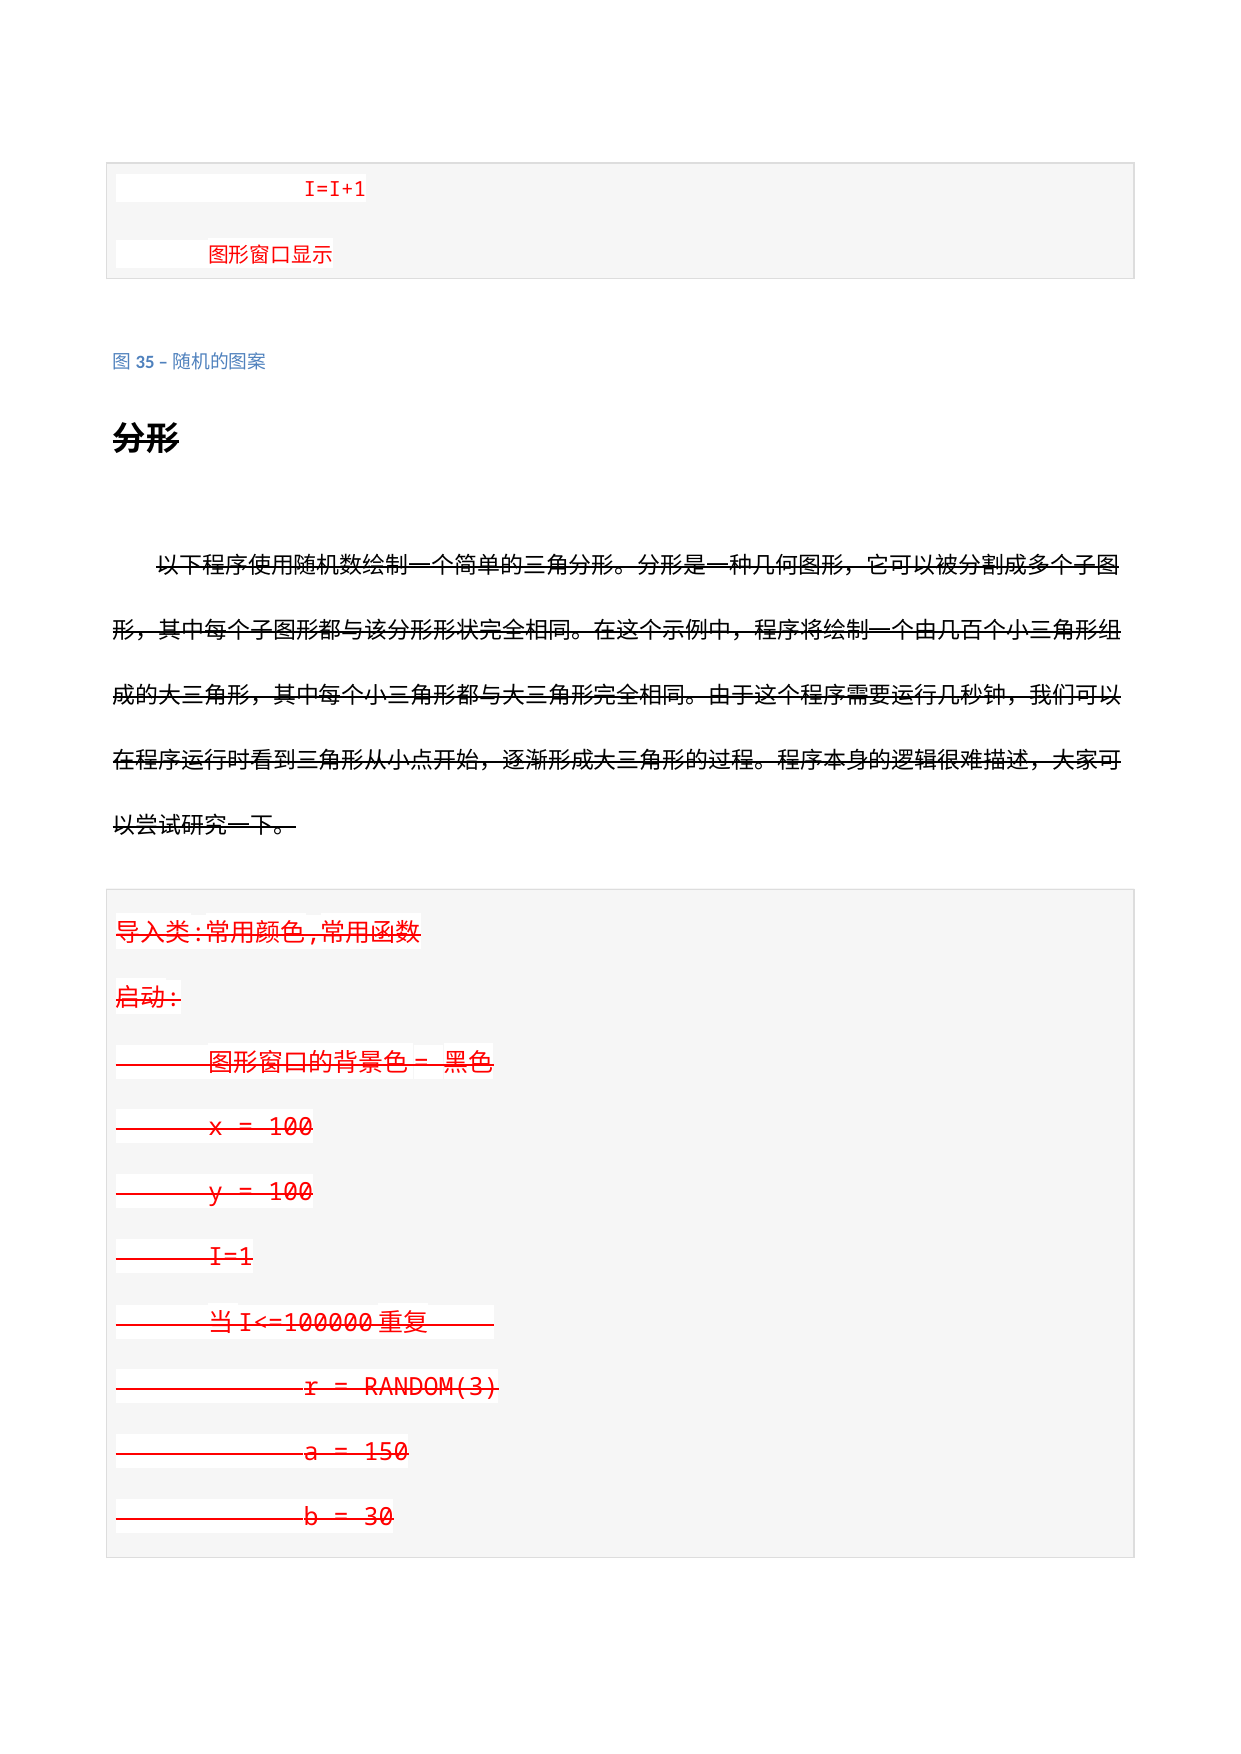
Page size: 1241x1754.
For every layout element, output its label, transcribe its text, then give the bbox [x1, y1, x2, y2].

text a = 150 [107, 1408, 1133, 1473]
text 以下程序使用随机数绘制一个简单的三角分形。分形是一种几何图形，它可以被分割成多个子图形，其中每个子图形都与该分形形状完全相同。在这个示例中，程序将绘制一个由几百个小三角形组成的大三角形，其中每个小三角形都与大三角形完全相同。由于这个程序需要运行几秒钟，我们可以在程序运行时看到三角形从小点开始，逐渐形成大三角形的过程。程序本身的逻辑很难描述，大家可以尝试研究一下。 [112, 531, 1128, 856]
text 图形窗口显示 [107, 227, 1133, 278]
text 当I<=100000重复 [107, 1278, 1133, 1343]
text I=1 [107, 1213, 1133, 1278]
subtitle 分形 [112, 404, 1128, 469]
text I=I+1 [107, 164, 1133, 194]
text y = 100 [107, 1148, 1133, 1213]
text 图 35 – 随机的图案 [112, 344, 1128, 377]
text 导入类:常用颜色,常用函数 [107, 890, 1133, 953]
text x = 100 [107, 1083, 1133, 1148]
text b = 30 [107, 1473, 1133, 1557]
text r = RANDOM(3) [107, 1343, 1133, 1408]
text 启动: [107, 953, 1133, 1018]
text 图形窗口的背景色 = 黑色 [107, 1018, 1133, 1083]
